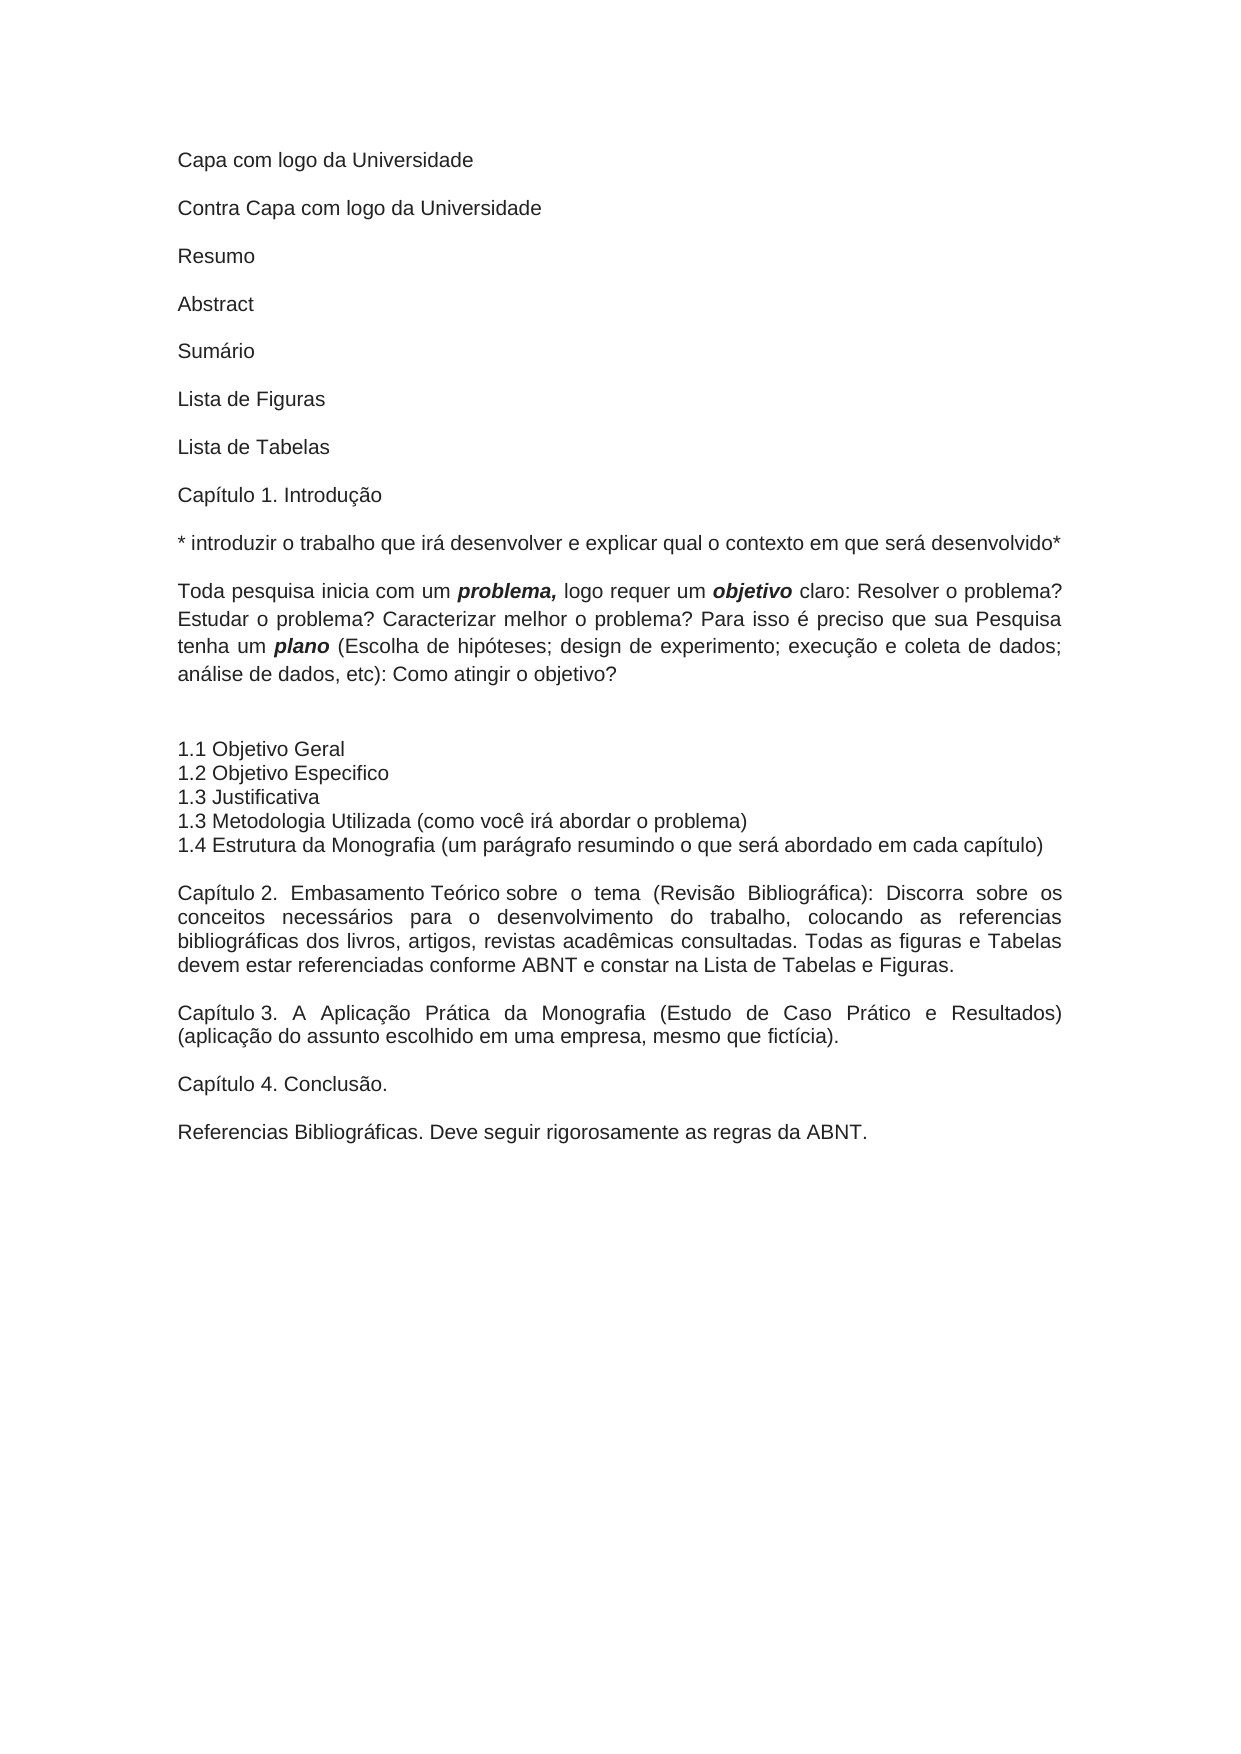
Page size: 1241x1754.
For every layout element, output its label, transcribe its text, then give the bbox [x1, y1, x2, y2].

text 1.3 Justificativa [177, 785, 1063, 809]
text Lista de Figuras [177, 387, 1063, 411]
text Capítulo 4. Conclusão. [261, 1072, 1063, 1096]
text Contra Capa com logo da Universidade [177, 196, 1063, 219]
text Resumo [177, 243, 1063, 267]
text 1.3 Metodologia Utilizada (como você irá abordar o problema) [177, 809, 1063, 833]
text Referencias Bibliográficas. Deve seguir rigorosamente as regras da ABNT. [177, 1120, 1063, 1144]
text Abstract [177, 291, 1063, 315]
text Capítulo 2. Embasamento Teórico sobre o tema (Revisão Bibliográfica): Discorra sobre os conceitos necessários para o desenvolvimento do trabalho, colocando as referencias bibliográficas dos livros, artigos, revistas acadêmicas consultadas. Todas as figuras e Tabelas devem estar referenciadas conforme ABNT e constar na Lista de Tabelas e Figuras. [177, 881, 1063, 976]
text 1.4 Estrutura da Monografia (um parágrafo resumindo o que será abordado em cada capítulo) [177, 833, 1063, 857]
text Lista de Tabelas [177, 435, 1063, 459]
text Capítulo 1. Introdução [261, 483, 1063, 507]
text 1.2 Objetivo Especifico [177, 761, 1063, 785]
text Sumário [177, 339, 1063, 363]
text Capítulo 3. A Aplicação Prática da Monografia (Estudo de Caso Prático e Resultados) (aplicação do assunto escolhido em uma empresa, mesmo que fictícia). [177, 1000, 1063, 1048]
text * introduzir o trabalho que irá desenvolver e explicar qual o contexto em que será desenvolvido* [177, 531, 1063, 555]
text Capa com logo da Universidade [177, 148, 1063, 172]
text 1.1 Objetivo Geral [177, 737, 1063, 761]
text Toda pesquisa inicia com um problema, logo requer um objetivo claro: Resolver o problema? Estudar o problema? Caracterizar melhor o problema? Para isso é preciso que sua Pesquisa tenha um plano (Escolha de hipóteses; design de experimento; execução e coleta de dados; análise de dados, etc): Como atingir o objetivo? [177, 579, 1063, 685]
